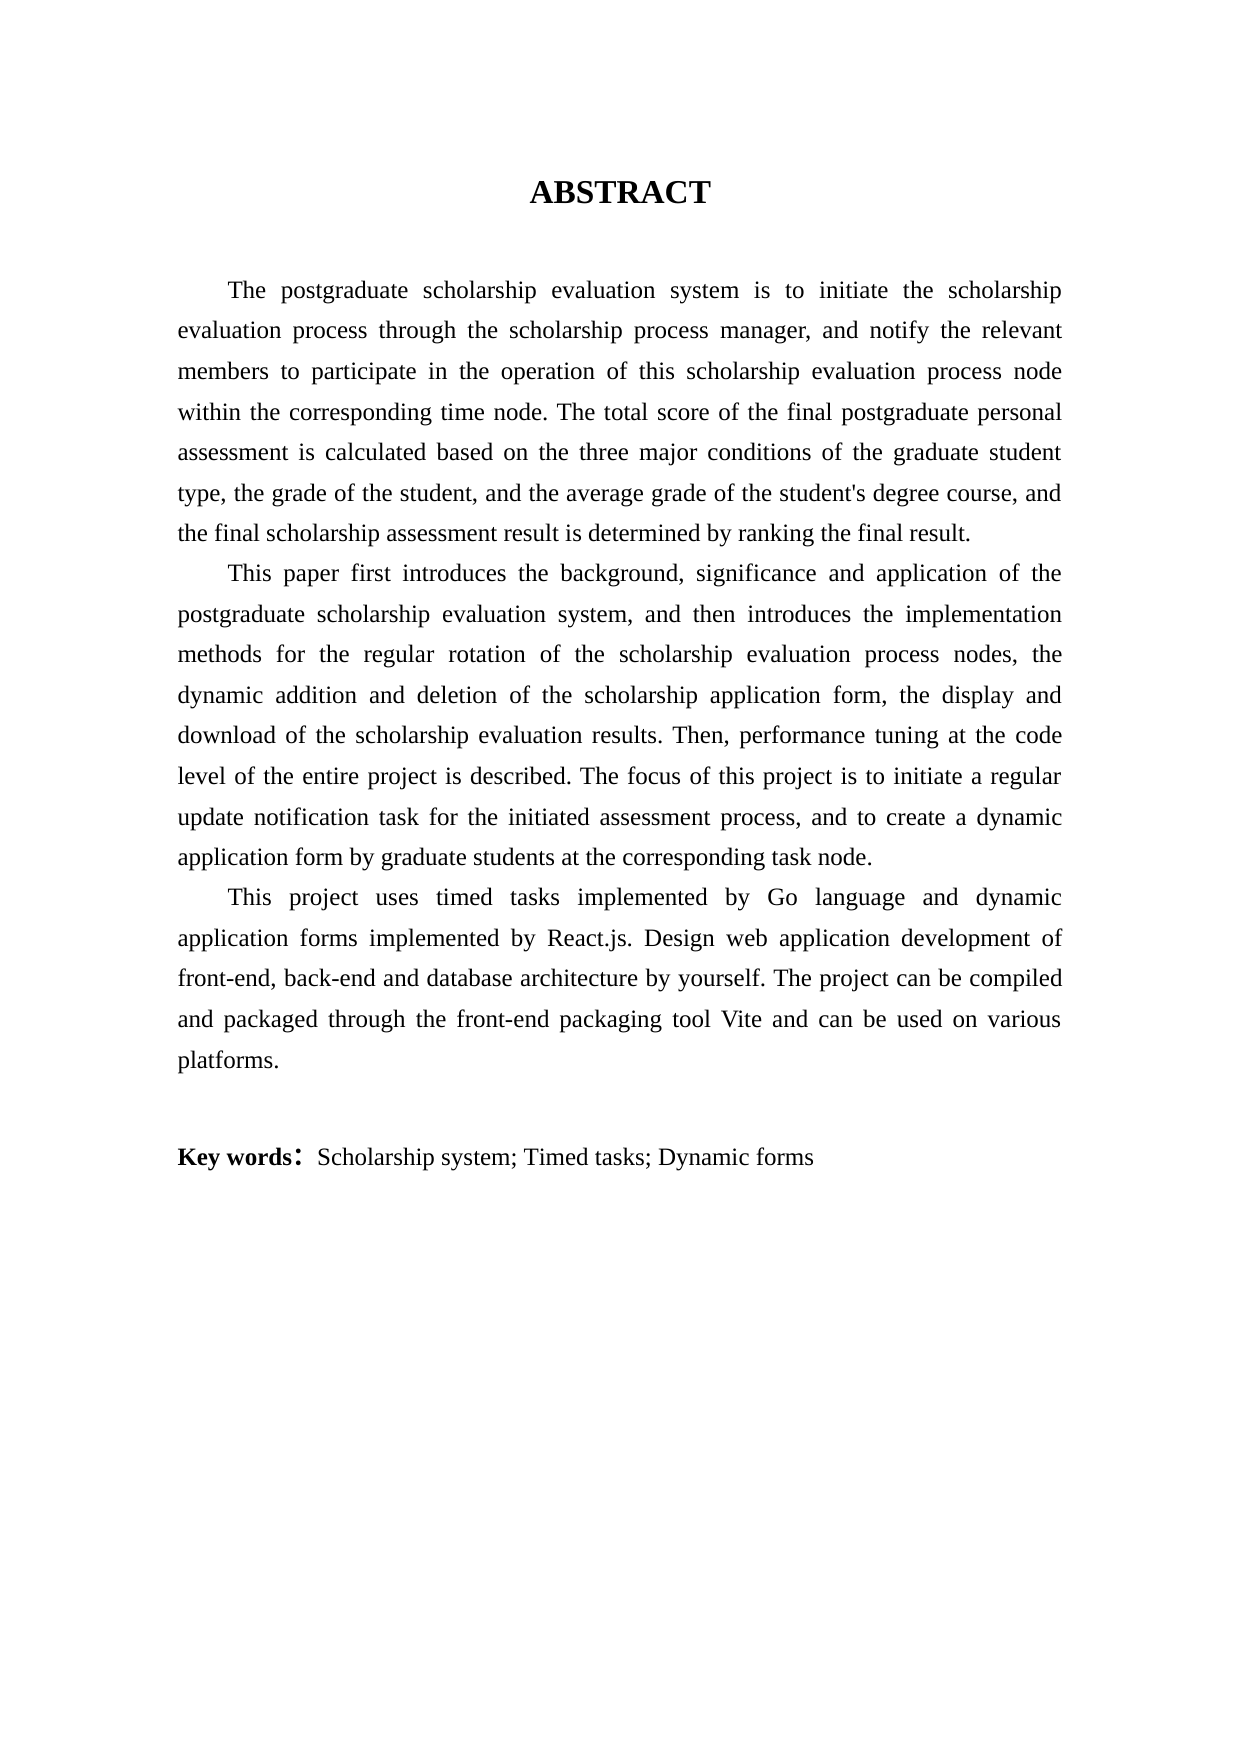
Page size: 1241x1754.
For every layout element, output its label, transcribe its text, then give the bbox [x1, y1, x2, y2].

text The postgraduate scholarship evaluation system is to initiate the scholarship evaluation process through the scholarship process manager, and notify the relevant members to participate in the operation of this scholarship evaluation process node within the corresponding time node. The total score of the final postgraduate personal assessment is calculated based on the three major conditions of the graduate student type, the grade of the student, and the average grade of the student's degree course, and the final scholarship assessment result is determined by ranking the final result. [177, 273, 1063, 549]
text This project uses timed tasks implemented by Go language and dynamic application forms implemented by React.js. Design web application development of front-end, back-end and database architecture by yourself. The project can be compiled and packaged through the front-end packaging tool Vite and can be used on various platforms. [177, 880, 1063, 1075]
text Key words：Scholarship system; Timed tasks; Dynamic forms [177, 1122, 1063, 1187]
text ABSTRACT [177, 158, 1063, 223]
text This paper first introduces the background, significance and application of the postgraduate scholarship evaluation system, and then introduces the implementation methods for the regular rotation of the scholarship evaluation process nodes, the dynamic addition and deletion of the scholarship application form, the display and download of the scholarship evaluation results. Then, performance tuning at the code level of the entire project is described. The focus of this project is to initiate a regular update notification task for the initiated assessment process, and to create a dynamic application form by graduate students at the corresponding task node. [177, 556, 1063, 873]
